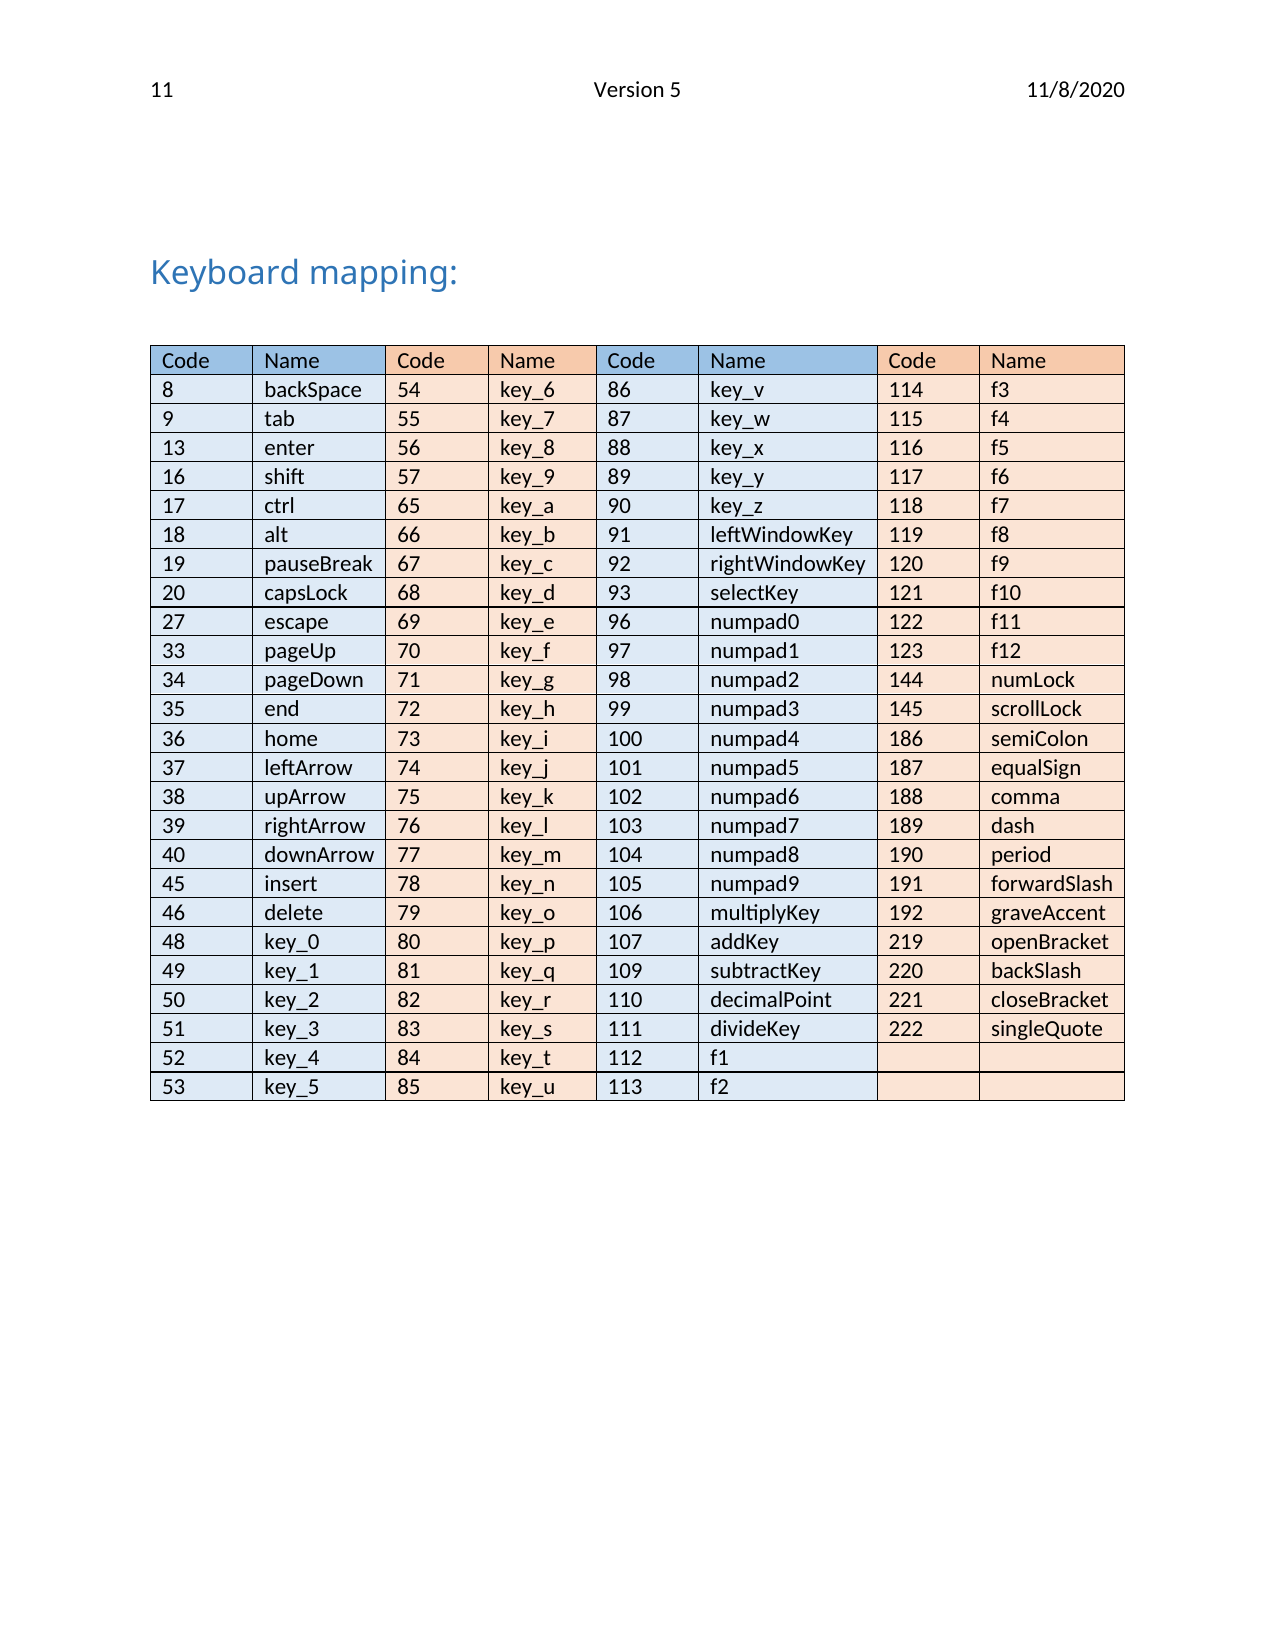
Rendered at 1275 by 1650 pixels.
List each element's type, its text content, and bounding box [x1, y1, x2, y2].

table_cell 114 [878, 375, 979, 403]
table_cell f12 [980, 636, 1124, 664]
table_cell key_g [489, 666, 596, 693]
table_cell 112 [597, 1043, 698, 1071]
table_cell upArrow [253, 782, 385, 810]
table_cell 69 [386, 608, 488, 635]
table_cell 188 [878, 782, 979, 810]
table_cell f8 [980, 520, 1124, 548]
table_cell key_k [489, 782, 596, 810]
table_cell dash [980, 811, 1124, 839]
table_cell downArrow [253, 840, 385, 868]
table_cell 96 [597, 608, 698, 635]
table_cell numpad9 [699, 869, 877, 897]
table_header Name [253, 346, 385, 374]
table_cell 113 [597, 1073, 698, 1100]
table_cell 222 [878, 1014, 979, 1042]
table_cell key_z [699, 491, 877, 519]
table_cell f1 [699, 1043, 877, 1071]
table_header Name [699, 346, 877, 374]
table_cell closeBracket [980, 985, 1124, 1013]
table_cell 120 [878, 549, 979, 577]
table_header Code [597, 346, 698, 374]
table_cell key_8 [489, 433, 596, 461]
table_cell equalSign [980, 753, 1124, 781]
table_cell 90 [597, 491, 698, 519]
table_cell numpad1 [699, 636, 877, 664]
table_cell key_u [489, 1073, 596, 1100]
table_cell f6 [980, 462, 1124, 490]
table_cell key_9 [489, 462, 596, 490]
table_cell 89 [597, 462, 698, 490]
table_header Code [151, 346, 252, 374]
table_cell 68 [386, 578, 488, 606]
table_cell 78 [386, 869, 488, 897]
table_cell comma [980, 782, 1124, 810]
table_header Code [878, 346, 979, 374]
table_cell 57 [386, 462, 488, 490]
table_cell 67 [386, 549, 488, 577]
table_cell f2 [699, 1073, 877, 1100]
table_cell [878, 1043, 979, 1071]
table_cell scrollLock [980, 695, 1124, 723]
table_cell 109 [597, 956, 698, 984]
table_cell 122 [878, 608, 979, 635]
table_cell singleQuote [980, 1014, 1124, 1042]
table_cell pageDown [253, 666, 385, 693]
table_cell period [980, 840, 1124, 868]
table_cell 106 [597, 898, 698, 926]
table_cell key_7 [489, 404, 596, 432]
table_cell 13 [151, 433, 252, 461]
table_cell f10 [980, 578, 1124, 606]
table_cell 116 [878, 433, 979, 461]
table_cell 104 [597, 840, 698, 868]
table_cell key_0 [253, 927, 385, 955]
table_cell decimalPoint [699, 985, 877, 1013]
table_cell 48 [151, 927, 252, 955]
table_cell forwardSlash [980, 869, 1124, 897]
table_cell 55 [386, 404, 488, 432]
table_cell 17 [151, 491, 252, 519]
subtitle Keyboard mapping: [150, 249, 1125, 294]
table_cell 220 [878, 956, 979, 984]
table_cell pauseBreak [253, 549, 385, 577]
table_cell [980, 1043, 1124, 1071]
table_cell 101 [597, 753, 698, 781]
table_cell 191 [878, 869, 979, 897]
table_header Name [980, 346, 1124, 374]
table_cell 102 [597, 782, 698, 810]
table_cell key_v [699, 375, 877, 403]
table_cell 45 [151, 869, 252, 897]
table_cell 49 [151, 956, 252, 984]
table_cell key_o [489, 898, 596, 926]
table_cell 52 [151, 1043, 252, 1071]
table_cell numpad5 [699, 753, 877, 781]
table_cell [980, 1073, 1124, 1100]
table_cell f7 [980, 491, 1124, 519]
table_cell 187 [878, 753, 979, 781]
table_cell f4 [980, 404, 1124, 432]
table_cell 80 [386, 927, 488, 955]
table_cell 9 [151, 404, 252, 432]
table_cell semiColon [980, 724, 1124, 752]
table_cell key_n [489, 869, 596, 897]
table_cell 20 [151, 578, 252, 606]
table_cell 85 [386, 1073, 488, 1100]
table_cell key_a [489, 491, 596, 519]
table_cell leftArrow [253, 753, 385, 781]
table_cell key_e [489, 608, 596, 635]
table_cell 119 [878, 520, 979, 548]
table_cell numpad4 [699, 724, 877, 752]
table_cell 111 [597, 1014, 698, 1042]
table_cell 39 [151, 811, 252, 839]
table_cell 70 [386, 636, 488, 664]
table_cell home [253, 724, 385, 752]
table_cell 50 [151, 985, 252, 1013]
table_cell 221 [878, 985, 979, 1013]
table_cell 99 [597, 695, 698, 723]
table_cell openBracket [980, 927, 1124, 955]
table_cell 36 [151, 724, 252, 752]
table_cell end [253, 695, 385, 723]
table_cell key_l [489, 811, 596, 839]
table_cell subtractKey [699, 956, 877, 984]
table_cell key_h [489, 695, 596, 723]
table_cell 51 [151, 1014, 252, 1042]
table_cell graveAccent [980, 898, 1124, 926]
table_cell escape [253, 608, 385, 635]
table_cell 123 [878, 636, 979, 664]
table_cell key_t [489, 1043, 596, 1071]
table_cell rightArrow [253, 811, 385, 839]
table_cell key_w [699, 404, 877, 432]
table_cell 98 [597, 666, 698, 693]
table_cell [878, 1073, 979, 1100]
table_cell 97 [597, 636, 698, 664]
table_cell 87 [597, 404, 698, 432]
table_cell leftWindowKey [699, 520, 877, 548]
table_cell numpad0 [699, 608, 877, 635]
table_cell selectKey [699, 578, 877, 606]
table_cell 72 [386, 695, 488, 723]
table_cell 84 [386, 1043, 488, 1071]
table_cell key_r [489, 985, 596, 1013]
table_cell 86 [597, 375, 698, 403]
table_cell 66 [386, 520, 488, 548]
table_cell pageUp [253, 636, 385, 664]
table_cell numpad7 [699, 811, 877, 839]
table_cell f5 [980, 433, 1124, 461]
table_cell key_j [489, 753, 596, 781]
table_cell key_s [489, 1014, 596, 1042]
table_cell 192 [878, 898, 979, 926]
table_cell 56 [386, 433, 488, 461]
table_cell 18 [151, 520, 252, 548]
table_cell 16 [151, 462, 252, 490]
table_cell 37 [151, 753, 252, 781]
table_cell 190 [878, 840, 979, 868]
table_cell ctrl [253, 491, 385, 519]
table_cell key_6 [489, 375, 596, 403]
table_cell 92 [597, 549, 698, 577]
table_cell backSlash [980, 956, 1124, 984]
table_cell delete [253, 898, 385, 926]
table_cell divideKey [699, 1014, 877, 1042]
table_cell 81 [386, 956, 488, 984]
table_cell 91 [597, 520, 698, 548]
table_cell 40 [151, 840, 252, 868]
table_cell key_c [489, 549, 596, 577]
table_cell 121 [878, 578, 979, 606]
table_cell key_d [489, 578, 596, 606]
table_cell rightWindowKey [699, 549, 877, 577]
table_cell 83 [386, 1014, 488, 1042]
table_cell 8 [151, 375, 252, 403]
table_cell key_b [489, 520, 596, 548]
table_cell 74 [386, 753, 488, 781]
table_cell numpad3 [699, 695, 877, 723]
table_cell key_2 [253, 985, 385, 1013]
table_cell 35 [151, 695, 252, 723]
table_cell alt [253, 520, 385, 548]
table_cell 27 [151, 608, 252, 635]
table_cell key_p [489, 927, 596, 955]
table_cell key_y [699, 462, 877, 490]
table_cell 77 [386, 840, 488, 868]
table_cell enter [253, 433, 385, 461]
table_cell 189 [878, 811, 979, 839]
table_cell 88 [597, 433, 698, 461]
table_cell 144 [878, 666, 979, 693]
table_cell key_3 [253, 1014, 385, 1042]
table_cell key_1 [253, 956, 385, 984]
table_cell 76 [386, 811, 488, 839]
table_cell 117 [878, 462, 979, 490]
table_cell numpad6 [699, 782, 877, 810]
table_cell key_q [489, 956, 596, 984]
table_cell 105 [597, 869, 698, 897]
table_header Code [386, 346, 488, 374]
table_cell 71 [386, 666, 488, 693]
table_cell 75 [386, 782, 488, 810]
table_cell numpad2 [699, 666, 877, 693]
table_cell backSpace [253, 375, 385, 403]
table_cell key_x [699, 433, 877, 461]
table_cell 118 [878, 491, 979, 519]
table_header Name [489, 346, 596, 374]
table_cell key_m [489, 840, 596, 868]
table_cell numLock [980, 666, 1124, 693]
table_cell f3 [980, 375, 1124, 403]
table_cell key_5 [253, 1073, 385, 1100]
table_cell 93 [597, 578, 698, 606]
table_cell addKey [699, 927, 877, 955]
table_cell 107 [597, 927, 698, 955]
table_cell 33 [151, 636, 252, 664]
table_cell shift [253, 462, 385, 490]
table_cell insert [253, 869, 385, 897]
table_cell key_i [489, 724, 596, 752]
table_cell 79 [386, 898, 488, 926]
table_cell 103 [597, 811, 698, 839]
table_cell capsLock [253, 578, 385, 606]
table_cell key_f [489, 636, 596, 664]
table_cell 219 [878, 927, 979, 955]
table_cell 54 [386, 375, 488, 403]
table_cell 100 [597, 724, 698, 752]
table_cell 38 [151, 782, 252, 810]
table_cell 46 [151, 898, 252, 926]
table_cell 53 [151, 1073, 252, 1100]
table_cell numpad8 [699, 840, 877, 868]
table_cell 186 [878, 724, 979, 752]
table_cell 145 [878, 695, 979, 723]
table_cell 115 [878, 404, 979, 432]
table_cell key_4 [253, 1043, 385, 1071]
table_cell 73 [386, 724, 488, 752]
table_cell 110 [597, 985, 698, 1013]
table_cell 34 [151, 666, 252, 693]
table_cell tab [253, 404, 385, 432]
table_cell 65 [386, 491, 488, 519]
table_cell 82 [386, 985, 488, 1013]
table_cell f9 [980, 549, 1124, 577]
table_cell multiplyKey [699, 898, 877, 926]
table_cell 19 [151, 549, 252, 577]
table_cell f11 [980, 608, 1124, 635]
